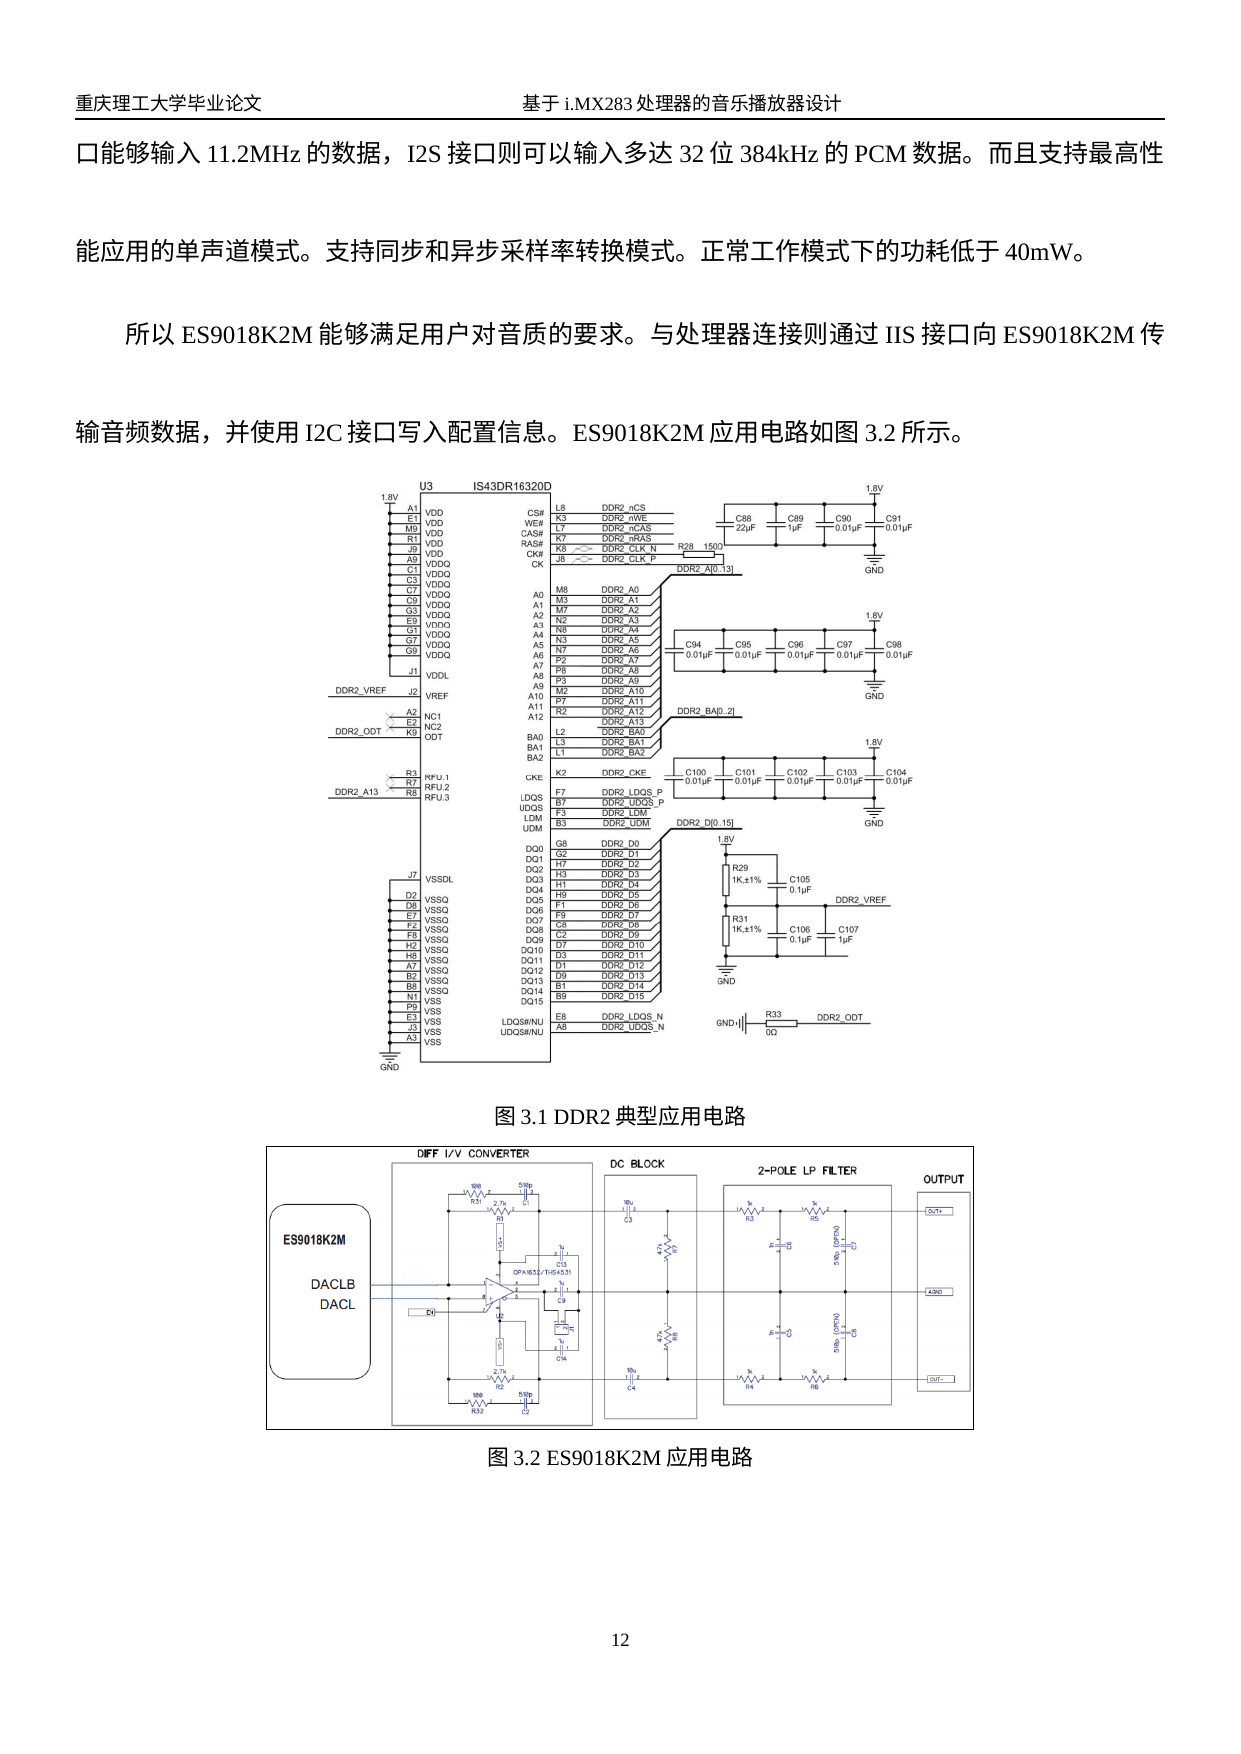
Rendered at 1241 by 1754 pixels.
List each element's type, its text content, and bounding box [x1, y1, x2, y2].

text 图3.1 DDR2典型应用电路 [75, 1098, 1165, 1131]
picture [267, 1147, 973, 1429]
text 所以ES9018K2M能够满足用户对音质的要求。与处理器连接则通过IIS接口向ES9018K2M传输音频数据，并使用I2C接口写入配置信息。ES9018K2M应用电路如图3.2所示。 [75, 300, 1165, 463]
picture [324, 480, 916, 1072]
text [75, 120, 1165, 282]
text 图3.2 ES9018K2M应用电路 [75, 1439, 1165, 1472]
